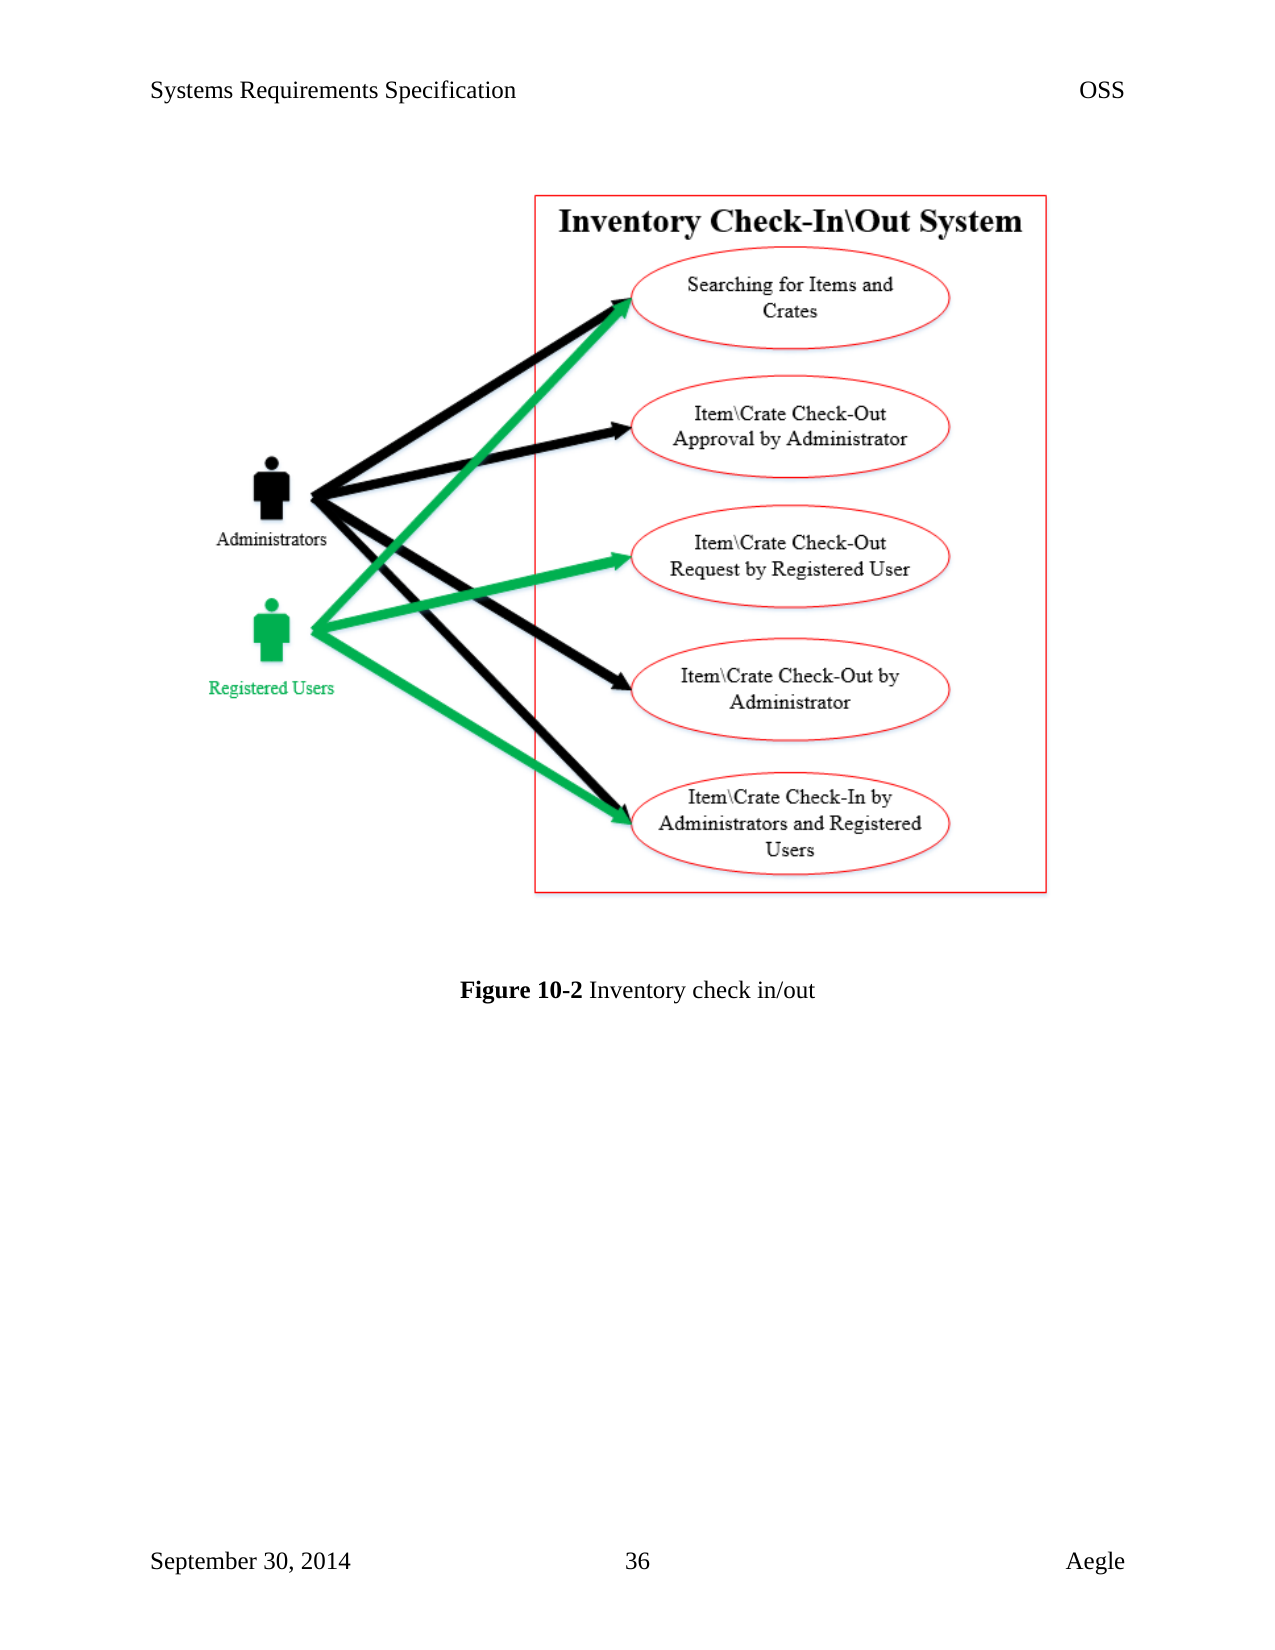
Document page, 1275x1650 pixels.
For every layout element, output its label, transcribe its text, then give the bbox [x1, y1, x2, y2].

text Figure 10-2 Inventory check in/out [150, 975, 1125, 1004]
picture [150, 150, 1125, 950]
